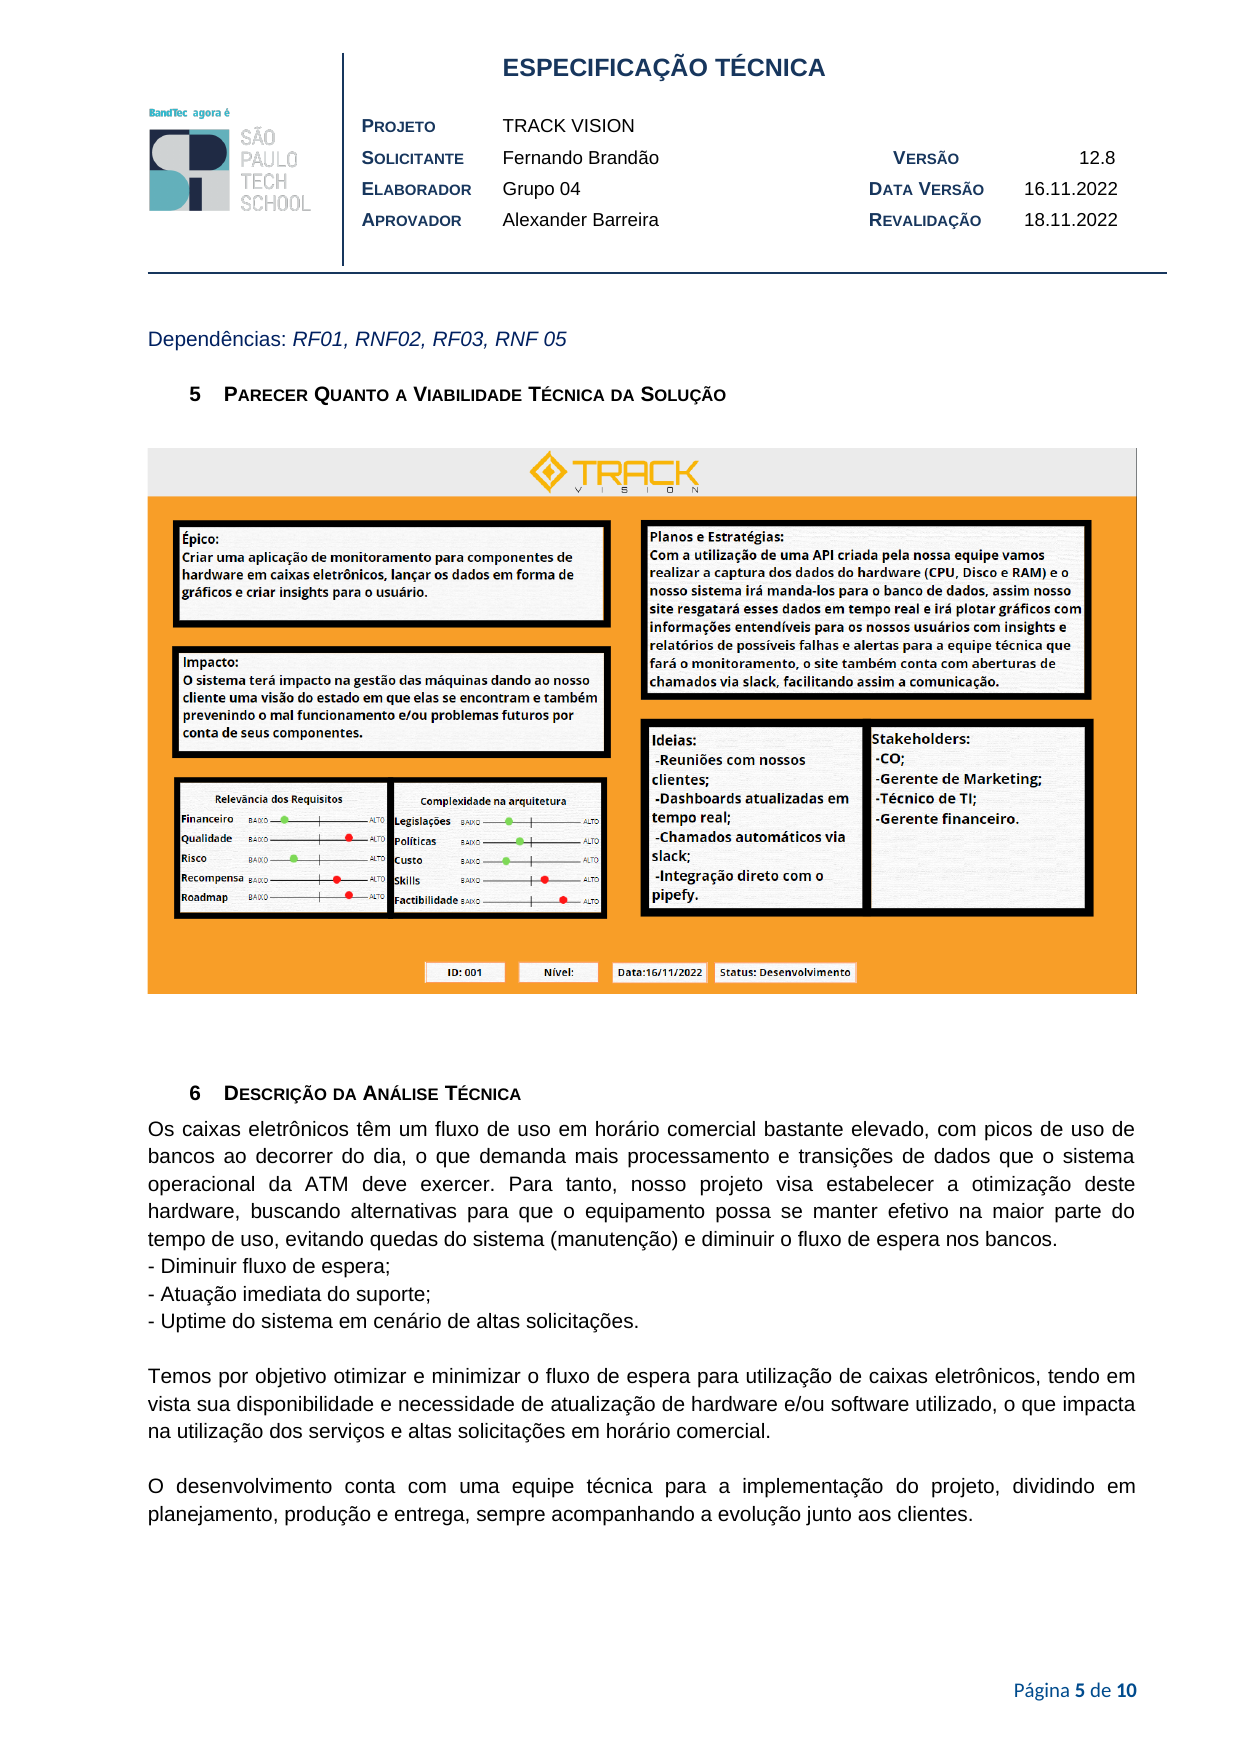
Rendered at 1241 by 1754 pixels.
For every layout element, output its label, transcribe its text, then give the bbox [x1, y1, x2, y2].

text Temos por objetivo otimizar e minimizar o fluxo de espera para utilização de caixas eletrônicos, tendo em vista sua disponibilidade e necessidade de atualização de hardware e/ou software utilizado, o que impacta na utilização dos serviços e altas solicitações em horário comercial. [148, 1364, 1137, 1443]
picture [147, 448, 1137, 994]
subtitle 6 Descrição da Análise Técnica [189, 1081, 1137, 1105]
text Os caixas eletrônicos têm um fluxo de uso em horário comercial bastante elevado, com picos de uso de bancos ao decorrer do dia, o que demanda mais processamento e transições de dados que o sistema operacional da ATM deve exercer. Para tanto, nosso projeto visa estabelecer a otimização deste hardware, buscando alternativas para que o equipamento possa se manter efetivo na maior parte do tempo de uso, evitando quedas do sistema (manutenção) e diminuir o fluxo de espera nos bancos. [148, 1117, 1137, 1251]
subtitle 5 Parecer Quanto a Viabilidade Técnica da Solução [189, 382, 1137, 406]
text - Diminuir fluxo de espera; [148, 1254, 1137, 1278]
text - Atuação imediata do suporte; [148, 1282, 1137, 1306]
text Dependências: RF01, RNF02, RF03, RNF 05 [148, 327, 1137, 351]
text O desenvolvimento conta com uma equipe técnica para a implementação do projeto, dividindo em planejamento, produção e entrega, sempre acompanhando a evolução junto aos clientes. [148, 1474, 1137, 1526]
text - Uptime do sistema em cenário de altas solicitações. [148, 1309, 1137, 1333]
picture [117, 75, 343, 244]
